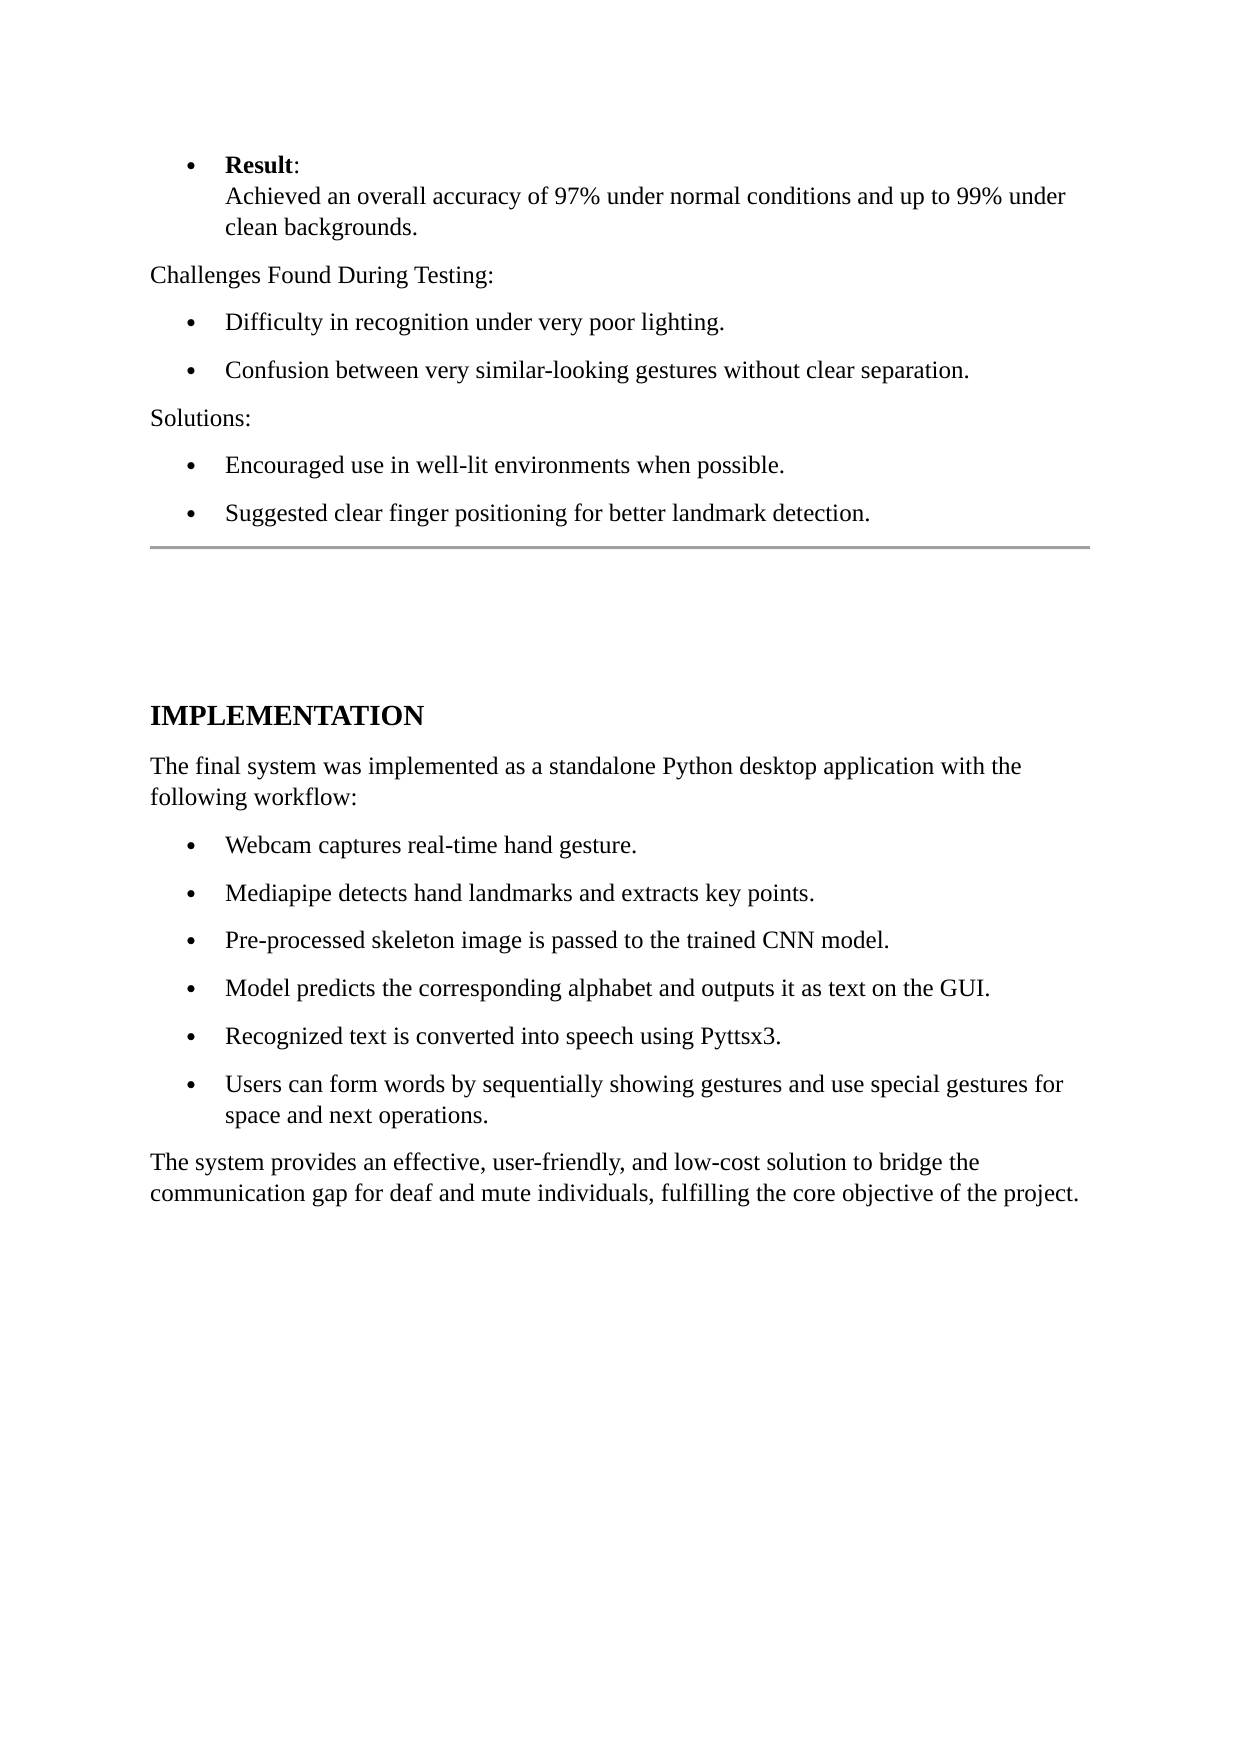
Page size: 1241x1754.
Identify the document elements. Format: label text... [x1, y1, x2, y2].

list Mediapipe detects hand landmarks and extracts key points. [187, 878, 1090, 907]
list Webcam captures real-time hand gesture. [187, 830, 1090, 859]
list Difficulty in recognition under very poor lighting. [187, 307, 1090, 336]
list Model predicts the corresponding alphabet and outputs it as text on the GUI. [187, 973, 1090, 1002]
list Result: Achieved an overall accuracy of 97% under normal conditions and up to 99% under clean backgrounds. [187, 150, 1090, 241]
list Encouraged use in well-lit environments when possible. [187, 451, 1090, 479]
text Challenges Found During Testing: [150, 260, 1090, 288]
text Solutions: [150, 403, 1090, 432]
list Suggested clear finger positioning for better landmark detection. [187, 498, 1090, 527]
text IMPLEMENTATION [150, 698, 1090, 732]
list Confusion between very similar-looking gestures without clear separation. [187, 355, 1090, 384]
text The final system was implemented as a standalone Python desktop application with the following workflow: [150, 751, 1090, 811]
list Pre-processed skeleton image is passed to the trained CNN model. [187, 926, 1090, 954]
list Recognized text is converted into speech using Pyttsx3. [187, 1021, 1090, 1050]
text The system provides an effective, user-friendly, and low-cost solution to bridge the communication gap for deaf and mute individuals, fulfilling the core objective of the project. [150, 1147, 1090, 1207]
list Users can form words by sequentially showing gestures and use special gestures for space and next operations. [187, 1069, 1090, 1128]
